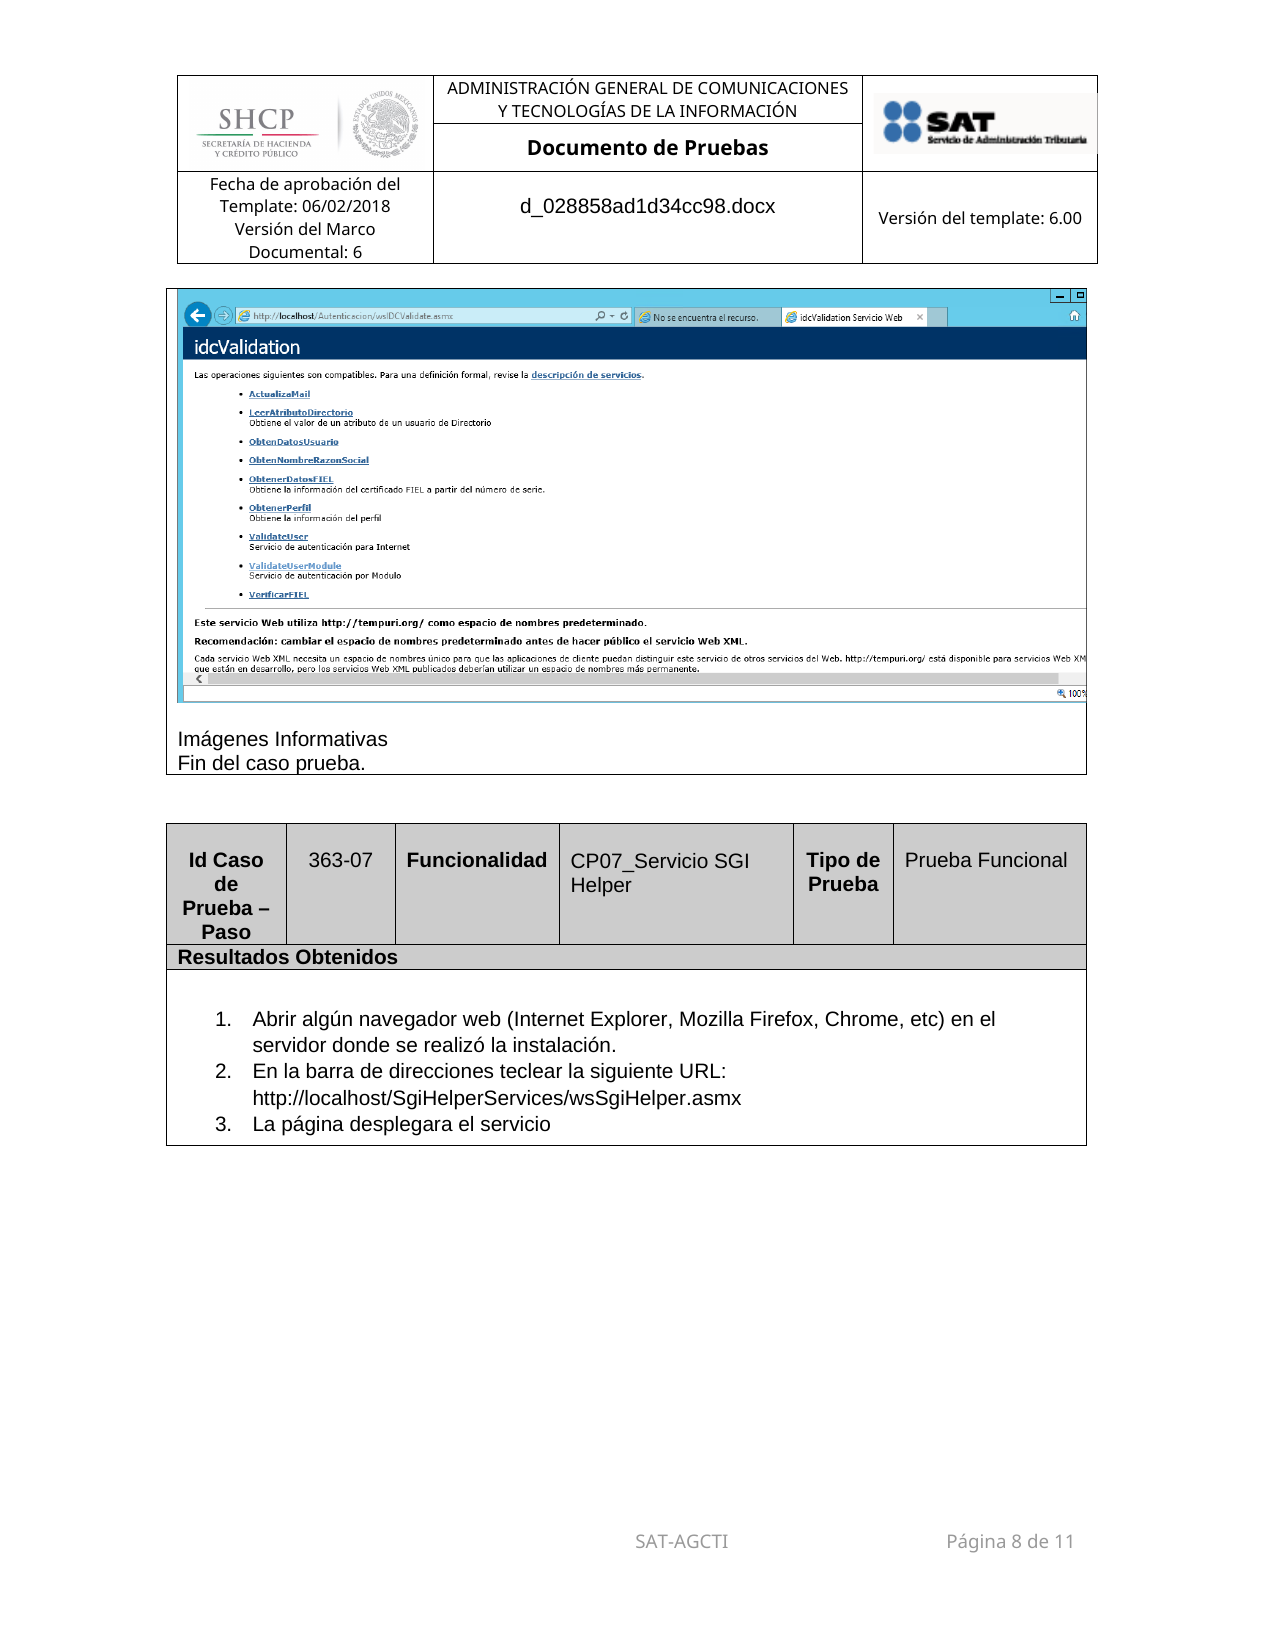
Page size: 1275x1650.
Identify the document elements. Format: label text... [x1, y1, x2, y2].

table_header 363-07Indicar el identificador de Caso de Prueba, seguido de “-“ y el Paso,, de acuerdo a lo establecido en el documento Casos de Pruebas. <Ej. 001-1> [287, 824, 395, 944]
table_cell Resultados Obtenidos [167, 945, 1086, 969]
table_header CP07_Servicio SGI Helper Indicar la funcionalidad que se probó asociada al Caso de Prueba identificado en la columna anterior. [560, 824, 793, 944]
picture [188, 76, 426, 171]
table_header Tipo de Prueba [794, 824, 893, 944]
table_header Id Caso de Prueba – Paso [167, 824, 286, 944]
table_header Prueba Funcional Seleccionar sólo una opción por Tabla definida: Prueba Unitaria, Prueba Integral, Reporte de No Vulnerabilidades, Reporte Explain, Prueba Funcional, Prueba No Funcional [894, 824, 1086, 944]
picture [873, 93, 1098, 154]
table_cell Abrir algún navegador web (Internet Explorer, Mozilla Firefox, Chrome, etc) en el servidor donde se realizó la instalación. En la barra de direcciones teclear la siguiente URL: http://localhost/SgiHelperServices/wsSgiHelper.asmx La página desplegara el servicio Imágenes Informativas Fin del caso prueba. Es el resultado real que se obtiene en el programa, sistema, módulo, componente o aplicación después de ejecutado el Caso de Prueba. Ejemplos de evidencia a presentar: Reporte Explain, Reporte de No Vulnerabilidades, Pantallas, Reporte Final de Pruebas, entre otros. Aquí se debe poner la evidencia de todas las iteraciones realizadas para este Caso de Prueba – Paso, en particular. Esta tabla deberá repetirse para cada paso a probar. <Ej: Iteración 1 Aquí va la pantalla o evidencia de la prueba de la iteración 1 para este Caso – Paso.> [167, 970, 1086, 1145]
table_header Funcionalidad [396, 824, 559, 944]
picture [177, 289, 1087, 703]
